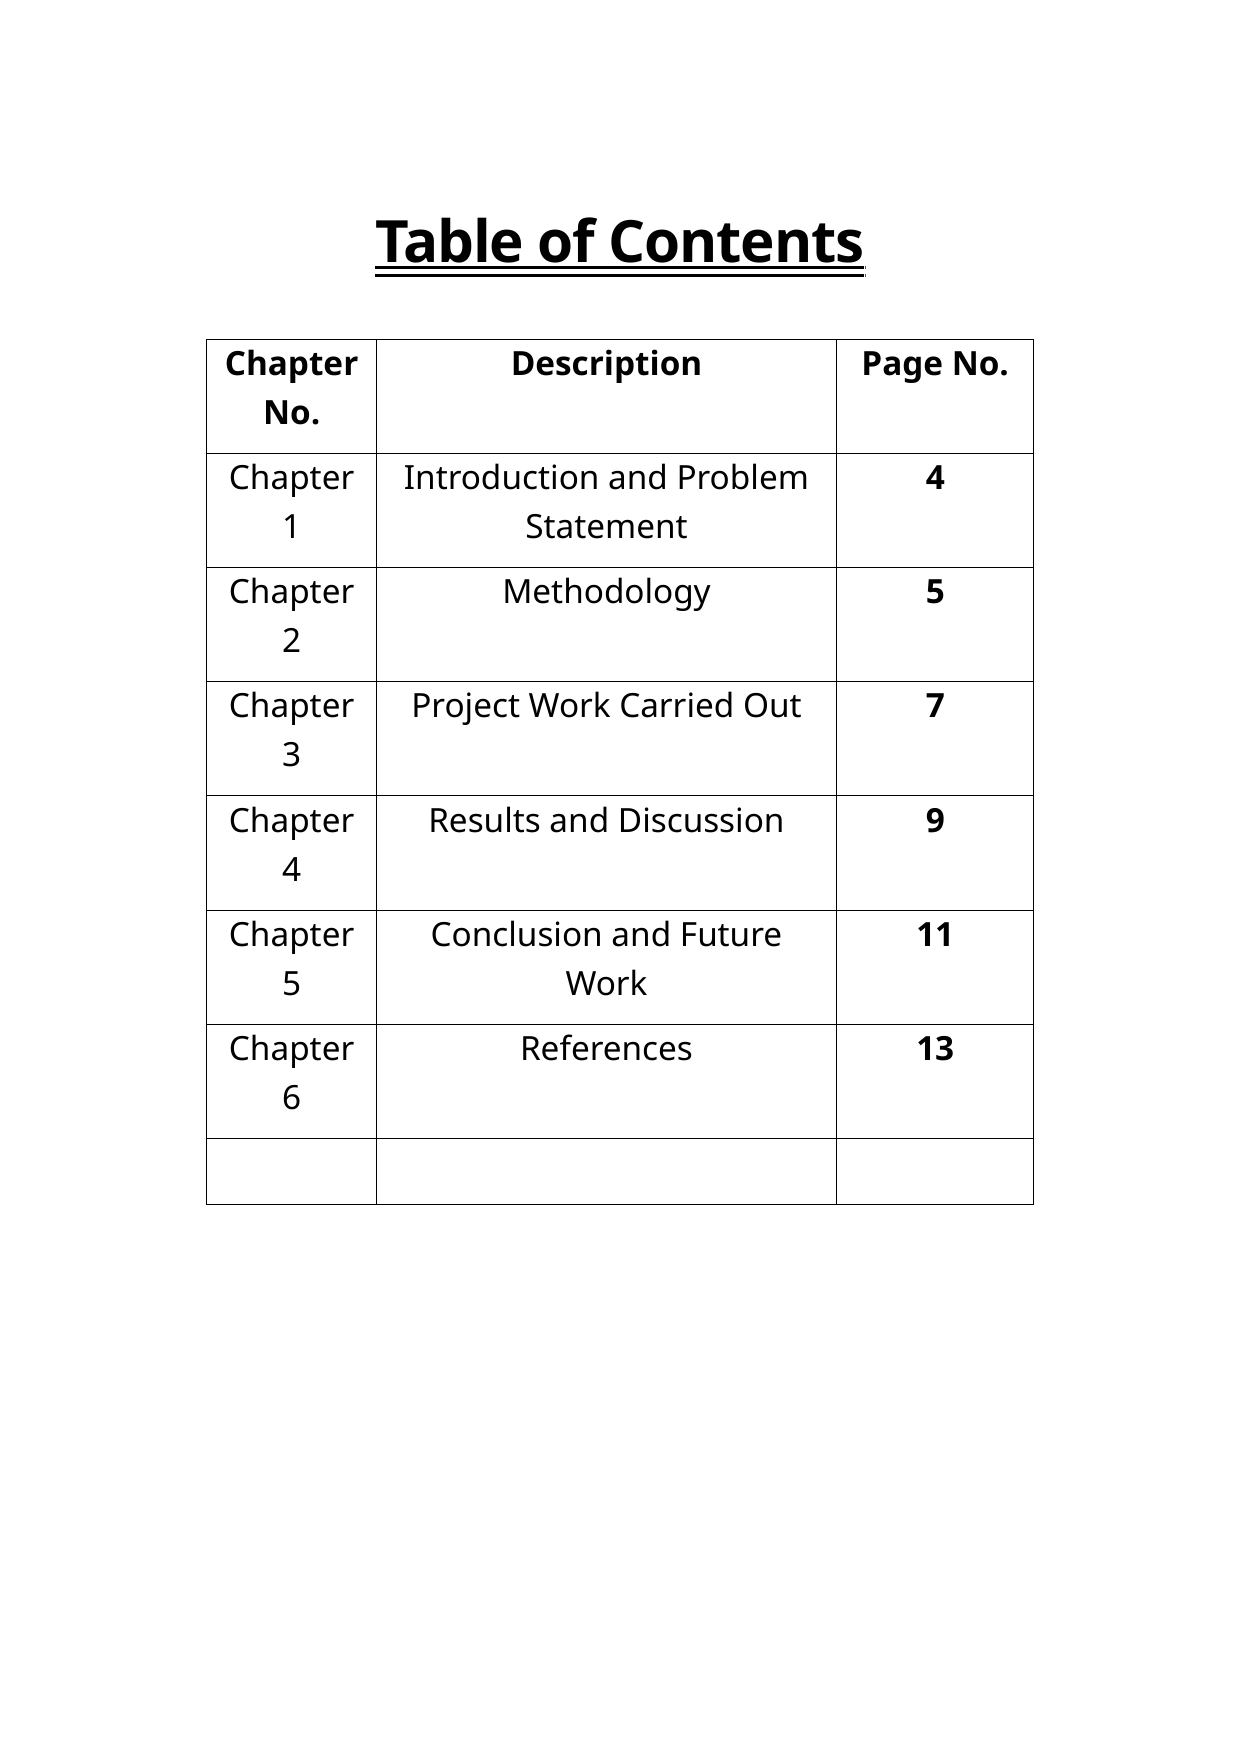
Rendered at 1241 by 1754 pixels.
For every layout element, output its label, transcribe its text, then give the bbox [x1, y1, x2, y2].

table_cell Methodology [377, 568, 836, 681]
table_cell Chapter 2 [207, 568, 376, 681]
table_cell Project Work Carried Out [377, 682, 836, 795]
table_cell 9 [837, 796, 1033, 909]
table_cell Results and Discussion [377, 796, 836, 909]
table_cell Conclusion and Future Work [377, 911, 836, 1024]
table_cell 13 [837, 1025, 1033, 1138]
table_cell [377, 1139, 836, 1204]
table_header Chapter No. [207, 340, 376, 453]
table_cell Chapter 1 [207, 454, 376, 567]
table_cell 11 [837, 911, 1033, 1024]
table_header Description [377, 340, 836, 453]
table_cell Chapter 5 [207, 911, 376, 1024]
table_header Page No. [837, 340, 1033, 453]
table_cell Chapter 4 [207, 796, 376, 909]
table_cell Chapter 6 [207, 1025, 376, 1138]
table_cell References [377, 1025, 836, 1138]
table_cell [837, 1139, 1033, 1204]
table_cell 5 [837, 568, 1033, 681]
table_cell Introduction and Problem Statement [377, 454, 836, 567]
table_cell 4 [837, 454, 1033, 567]
table_cell [207, 1139, 376, 1204]
table_cell 7 [837, 682, 1033, 795]
title Table of Contents [150, 200, 1090, 280]
table_cell Chapter 3 [207, 682, 376, 795]
